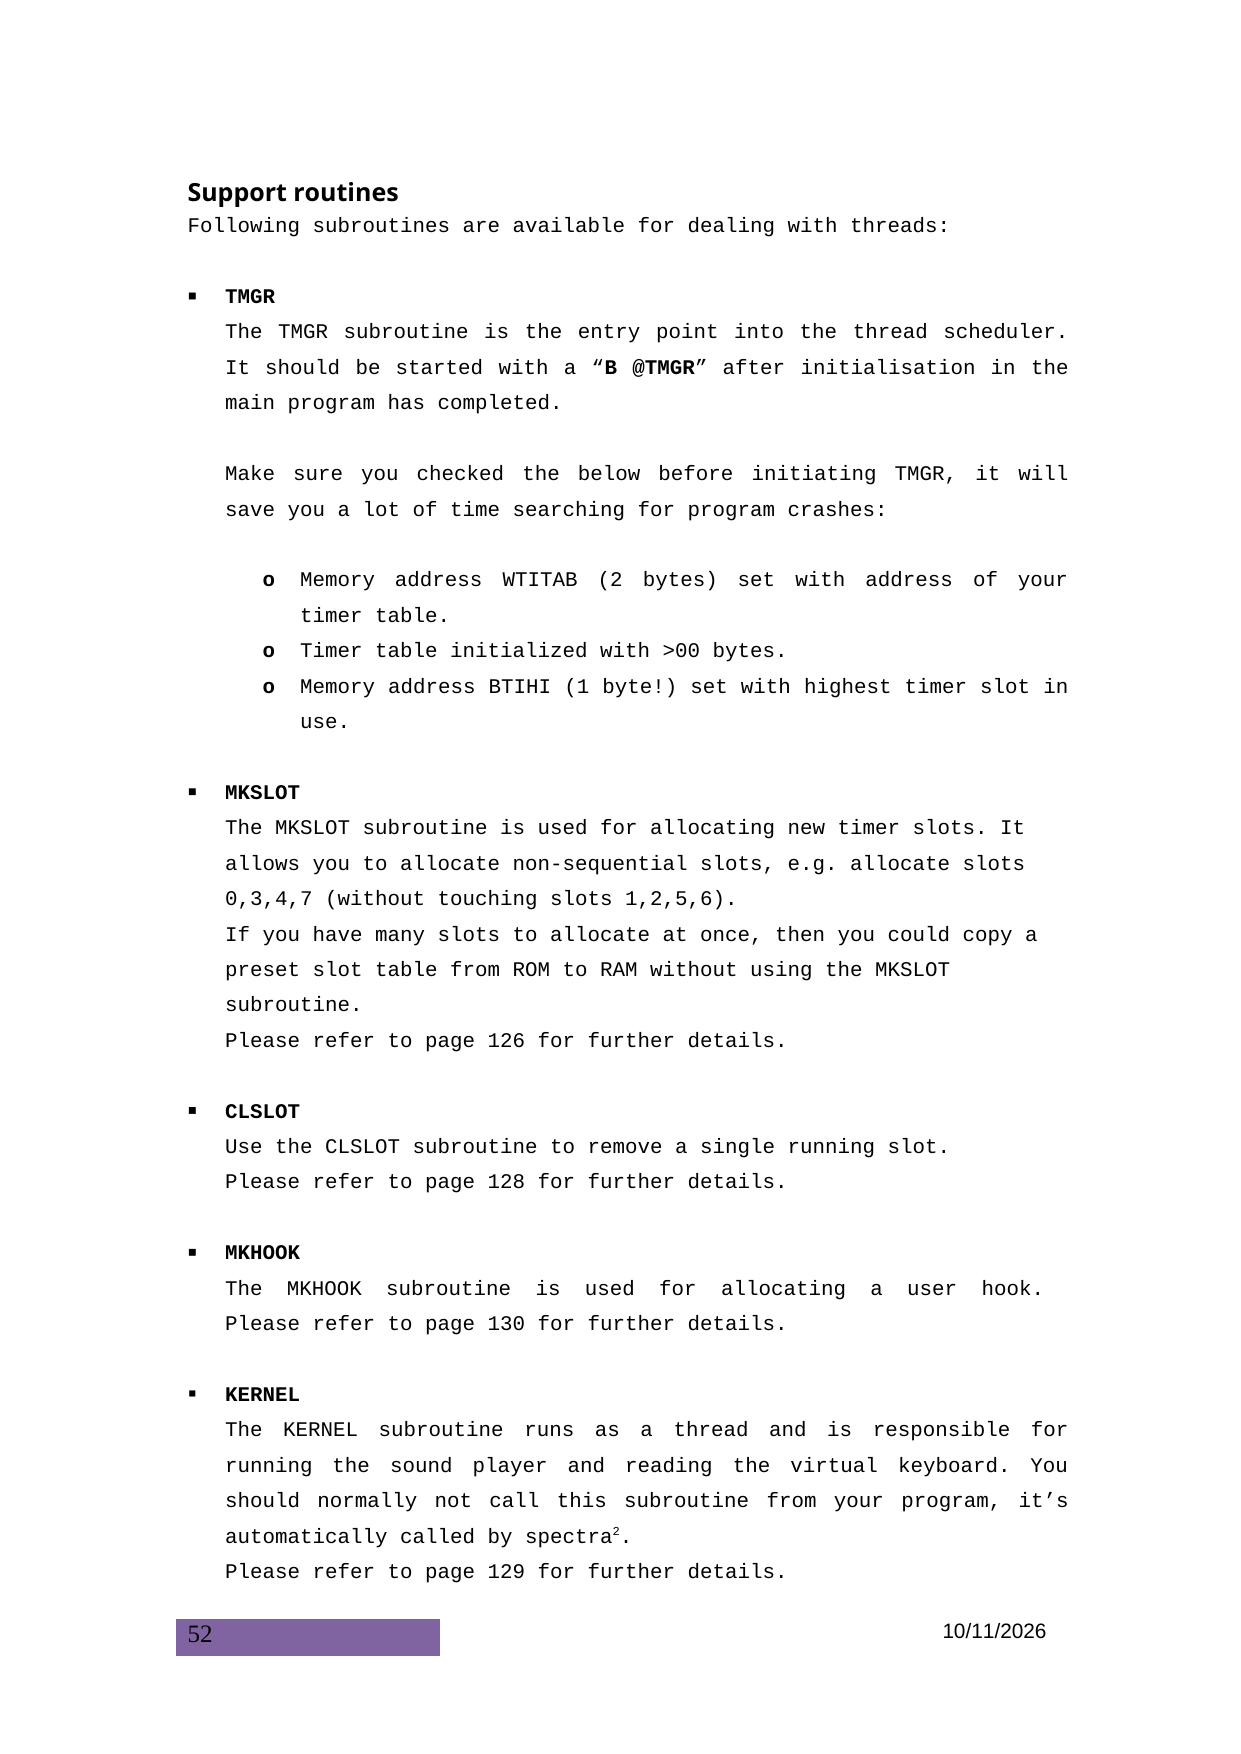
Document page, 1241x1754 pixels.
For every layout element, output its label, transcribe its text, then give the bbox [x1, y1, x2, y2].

text Following subroutines are available for dealing with threads: [187, 215, 1069, 239]
list KERNEL The KERNEL subroutine runs as a thread and is responsible for running the sound player and reading the virtual keyboard. You should normally not call this subroutine from your program, it’s automatically called by spectra2. [187, 1384, 1069, 1549]
text Make sure you checked the below before initiating TMGR, it will save you a lot of time searching for program crashes: [225, 463, 1069, 522]
text Please refer to page 119 for further details. [225, 1561, 1069, 1585]
subtitle Support routines [187, 175, 1069, 209]
list CLSLOT Use the CLSLOT subroutine to remove a single running slot. Please refer to page 118 for further details. [187, 1101, 1069, 1195]
list Memory address WTITAB (2 bytes) set with address of your timer table. [262, 569, 1069, 628]
list Timer table initialized with >00 bytes. [262, 640, 1069, 664]
list MKSLOT The MKSLOT subroutine is used for allocating new timer slots. It allows you to allocate non-sequential slots, e.g. allocate slots 0,3,4,7 (without touching slots 1,2,5,6). If you have many slots to allocate at once, then you could copy a preset slot table from ROM to RAM without using the MKSLOT subroutine. Please refer to page 116 for further details. [187, 782, 1069, 1053]
list MKHOOK The MKHOOK subroutine is used for allocating a user hook. Please refer to page 120 for further details. [187, 1242, 1069, 1337]
list Memory address BTIHI (1 byte!) set with highest timer slot in use. [262, 676, 1069, 735]
list TMGR The TMGR subroutine is the entry point into the thread scheduler. It should be started with a “B @TMGR” after initialisation in the main program has completed. [187, 286, 1069, 416]
